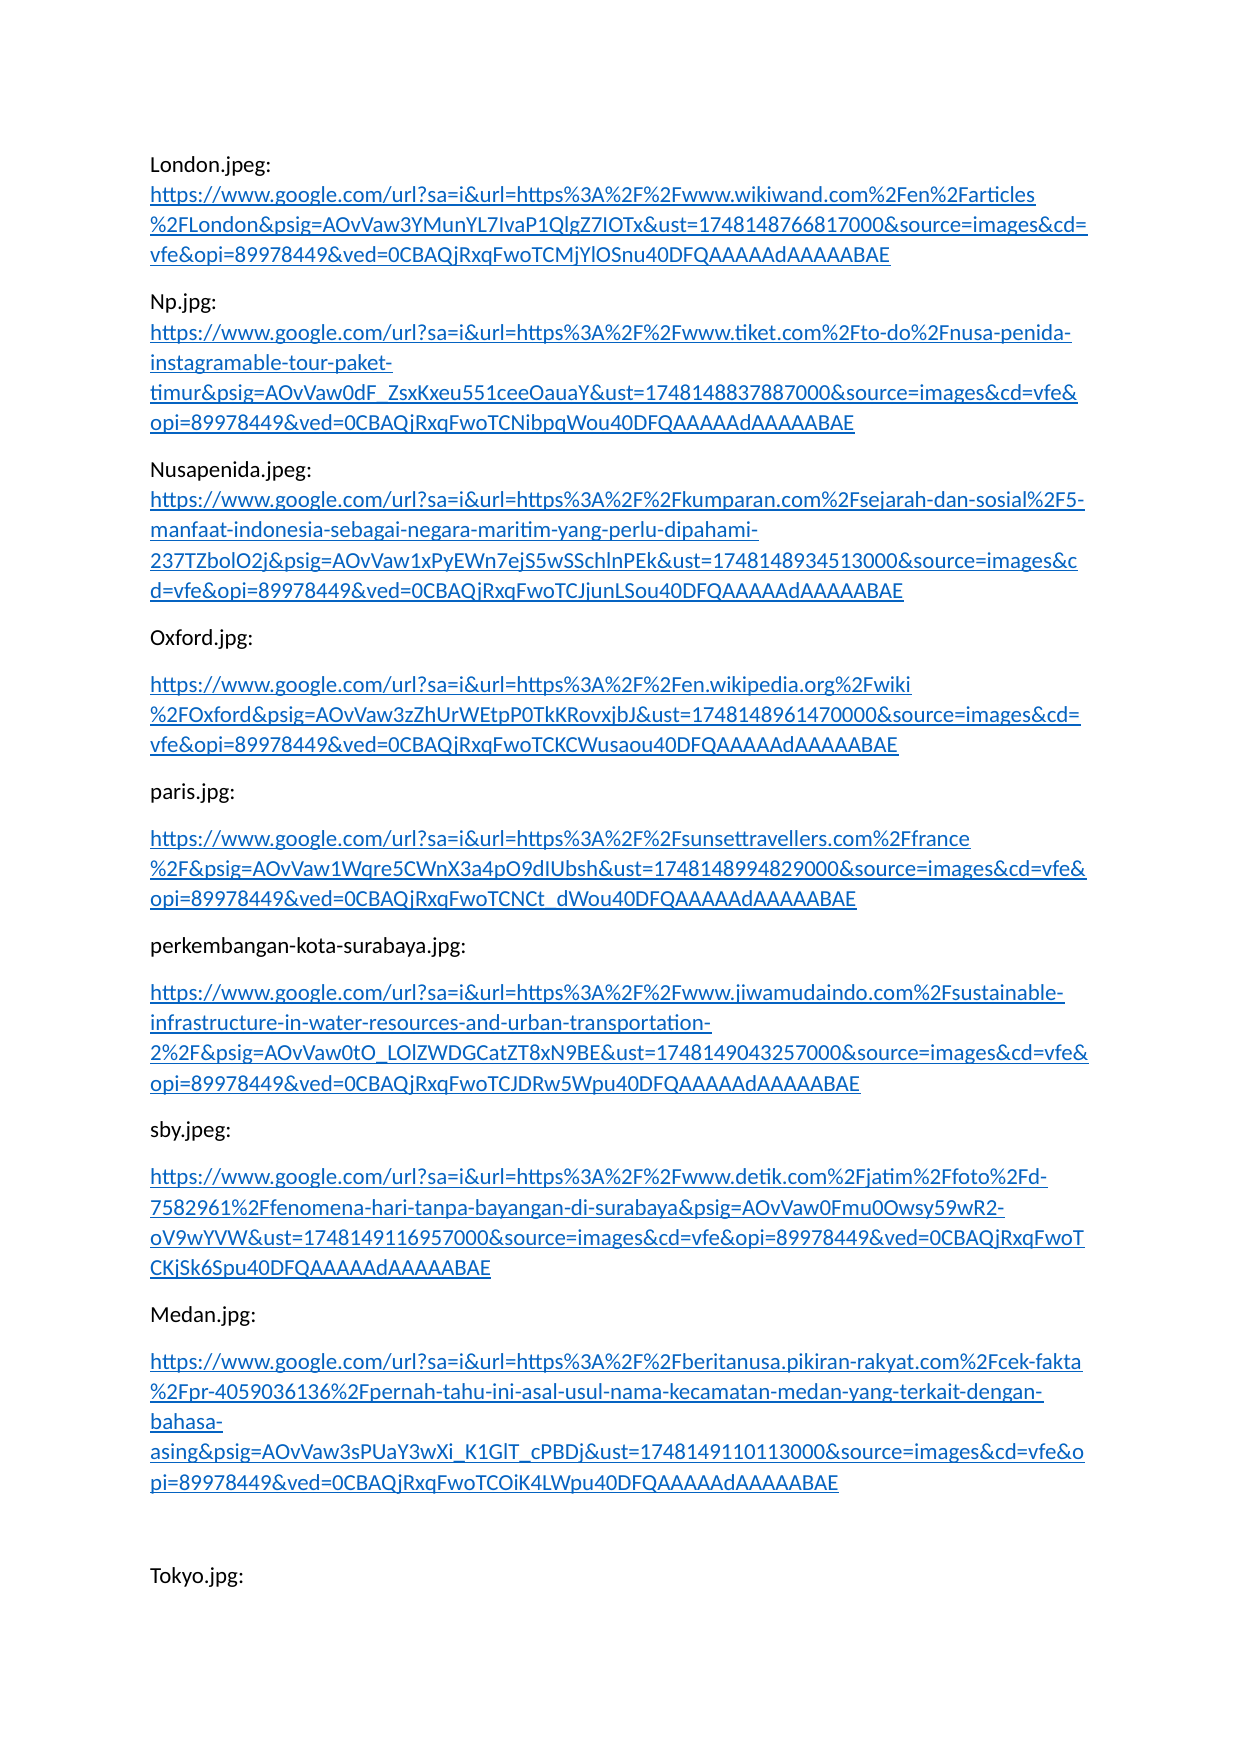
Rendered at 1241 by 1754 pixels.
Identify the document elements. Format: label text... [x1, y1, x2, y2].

text https://www.google.com/url?sa=i&url=https%3A%2F%2Fen.wikipedia.org%2Fwiki%2FOxford&psig=AOvVaw3zZhUrWEtpP0TkKRovxjbJ&ust=1748148961470000&source=images&cd=vfe&opi=89978449&ved=0CBAQjRxqFwoTCKCWusaou40DFQAAAAAdAAAAABAE [150, 670, 1090, 758]
text Np.jpg: https://www.google.com/url?sa=i&url=https%3A%2F%2Fwww.tiket.com%2Fto-do%2Fnusa-penida-instagramable-tour-paket-timur&psig=AOvVaw0dF_ZsxKxeu551ceeOauaY&ust=1748148837887000&source=images&cd=vfe&opi=89978449&ved=0CBAQjRxqFwoTCNibpqWou40DFQAAAAAdAAAAABAE [150, 287, 1090, 436]
text paris.jpg: [150, 777, 1090, 805]
text Tokyo.jpg: [150, 1561, 1090, 1589]
text https://www.google.com/url?sa=i&url=https%3A%2F%2Fwww.detik.com%2Fjatim%2Ffoto%2Fd-7582961%2Ffenomena-hari-tanpa-bayangan-di-surabaya&psig=AOvVaw0Fmu0Owsy59wR2-oV9wYVW&ust=1748149116957000&source=images&cd=vfe&opi=89978449&ved=0CBAQjRxqFwoTCKjSk6Spu40DFQAAAAAdAAAAABAE [150, 1162, 1090, 1281]
text https://www.google.com/url?sa=i&url=https%3A%2F%2Fwww.jiwamudaindo.com%2Fsustainable-infrastructure-in-water-resources-and-urban-transportation-2%2F&psig=AOvVaw0tO_LOlZWDGCatZT8xN9BE&ust=1748149043257000&source=images&cd=vfe&opi=89978449&ved=0CBAQjRxqFwoTCJDRw5Wpu40DFQAAAAAdAAAAABAE [150, 978, 1090, 1097]
text London.jpeg: https://www.google.com/url?sa=i&url=https%3A%2F%2Fwww.wikiwand.com%2Fen%2Farticles%2FLondon&psig=AOvVaw3YMunYL7IvaP1QlgZ7IOTx&ust=1748148766817000&source=images&cd=vfe&opi=89978449&ved=0CBAQjRxqFwoTCMjYlOSnu40DFQAAAAAdAAAAABAE [150, 150, 1090, 269]
text sby.jpeg: [150, 1116, 1090, 1144]
text Nusapenida.jpeg: https://www.google.com/url?sa=i&url=https%3A%2F%2Fkumparan.com%2Fsejarah-dan-sosial%2F5-manfaat-indonesia-sebagai-negara-maritim-yang-perlu-dipahami-237TZbolO2j&psig=AOvVaw1xPyEWn7ejS5wSSchlnPEk&ust=1748148934513000&source=images&cd=vfe&opi=89978449&ved=0CBAQjRxqFwoTCJjunLSou40DFQAAAAAdAAAAABAE [150, 455, 1090, 604]
text perkembangan-kota-surabaya.jpg: [150, 931, 1090, 959]
text https://www.google.com/url?sa=i&url=https%3A%2F%2Fsunsettravellers.com%2Ffrance%2F&psig=AOvVaw1Wqre5CWnX3a4pO9dIUbsh&ust=1748148994829000&source=images&cd=vfe&opi=89978449&ved=0CBAQjRxqFwoTCNCt_dWou40DFQAAAAAdAAAAABAE [150, 824, 1090, 912]
text https://www.google.com/url?sa=i&url=https%3A%2F%2Fberitanusa.pikiran-rakyat.com%2Fcek-fakta%2Fpr-4059036136%2Fpernah-tahu-ini-asal-usul-nama-kecamatan-medan-yang-terkait-dengan-bahasa-asing&psig=AOvVaw3sPUaY3wXi_K1GlT_cPBDj&ust=1748149110113000&source=images&cd=vfe&opi=89978449&ved=0CBAQjRxqFwoTCOiK4LWpu40DFQAAAAAdAAAAABAE [150, 1347, 1090, 1496]
text Oxford.jpg: [150, 623, 1090, 651]
text Medan.jpg: [150, 1300, 1090, 1328]
